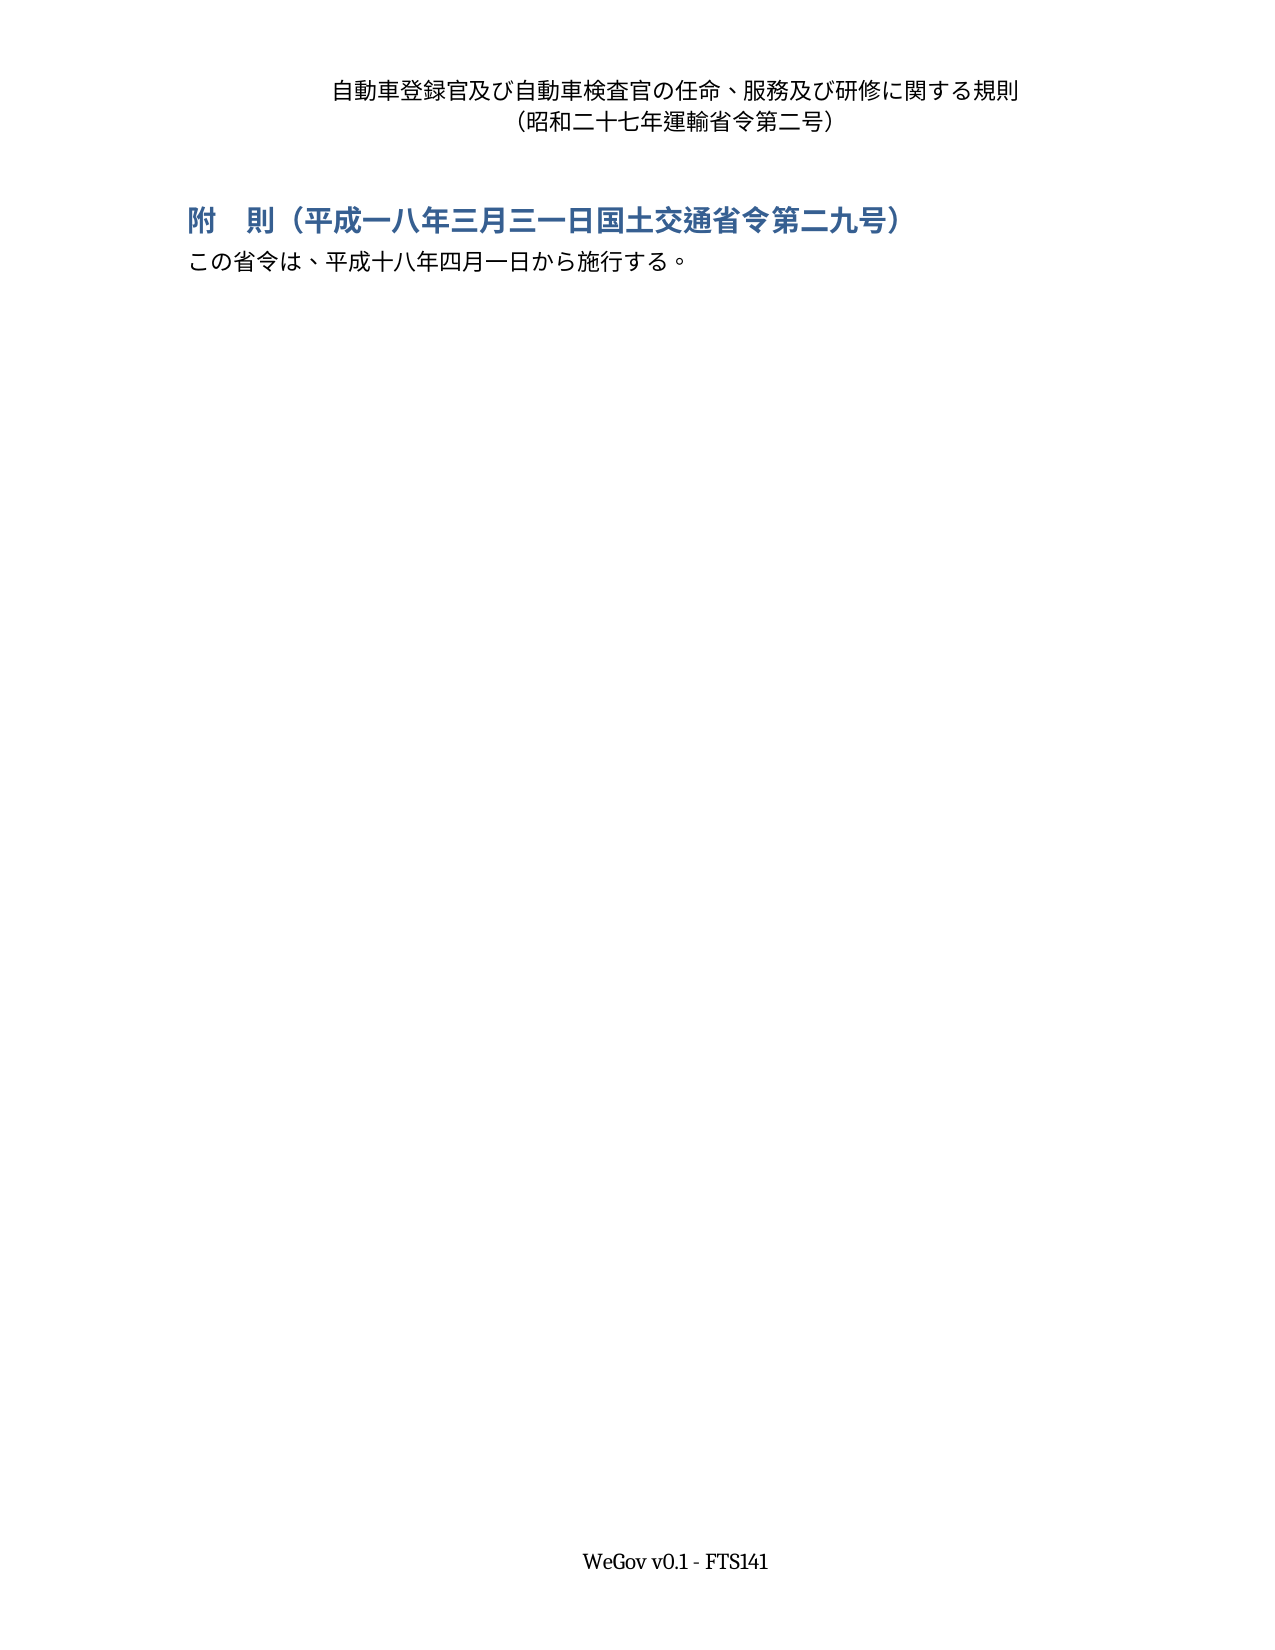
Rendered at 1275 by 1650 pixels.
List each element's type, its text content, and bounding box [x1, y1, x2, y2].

subtitle 附 則（平成一八年三月三一日国土交通省令第二九号） [187, 200, 1087, 240]
text この省令は、平成十八年四月一日から施行する。 [187, 246, 1087, 277]
